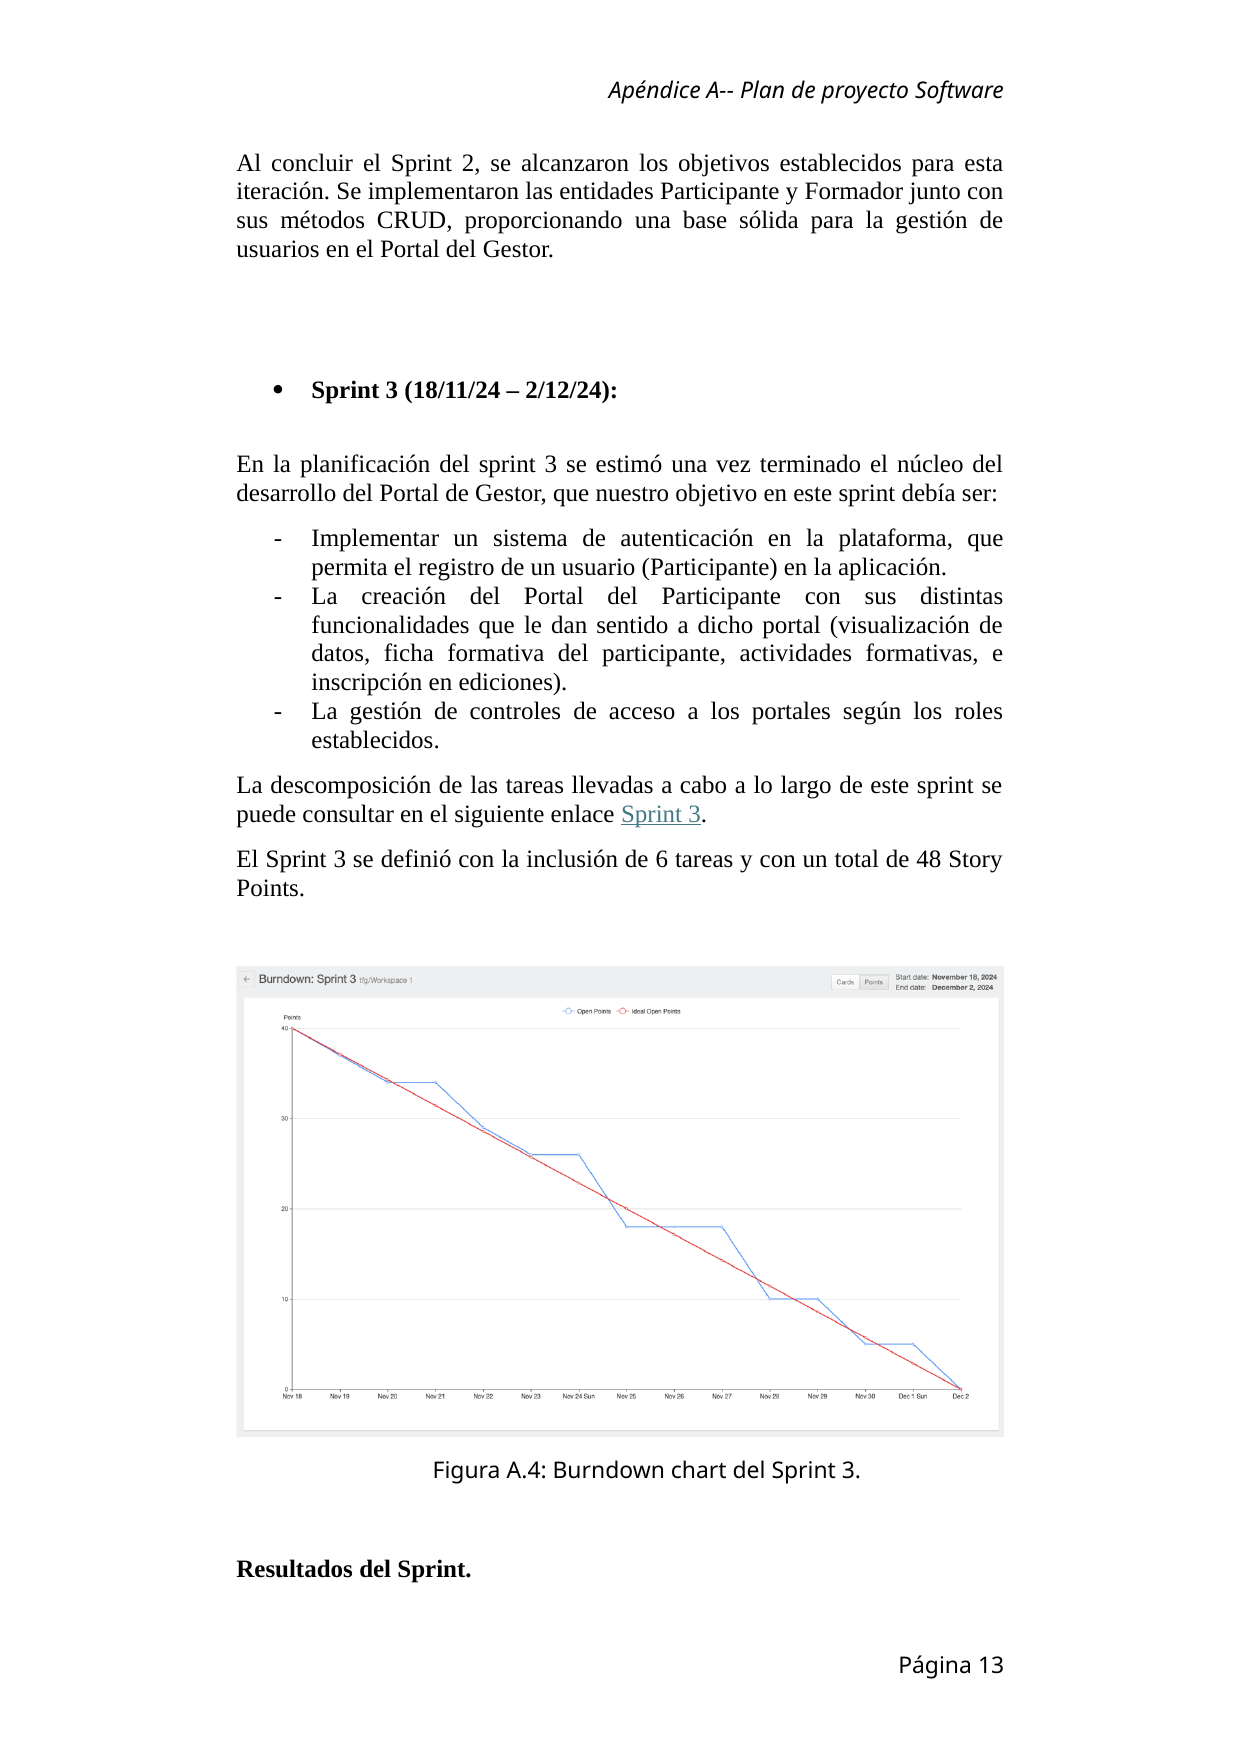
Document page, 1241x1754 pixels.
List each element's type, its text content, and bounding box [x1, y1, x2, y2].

text En la planificación del sprint 3 se estimó una vez terminado el núcleo del desarrollo del Portal de Gestor, que nuestro objetivo en este sprint debía ser: [236, 449, 1004, 507]
list La creación del Portal del Participante con sus distintas funcionalidades que le dan sentido a dicho portal (visualización de datos, ficha formativa del participante, actividades formativas, e inscripción en ediciones). [274, 581, 1004, 696]
picture [236, 966, 1004, 1437]
list Sprint 3 (18/11/24 – 2/12/24): [274, 375, 1004, 404]
text El Sprint 3 se definió con la inclusión de 6 tareas y con un total de 48 Story Points. [236, 844, 1004, 902]
text La descomposición de las tareas llevadas a cabo a lo largo de este sprint se puede consultar en el siguiente enlace Sprint 3. [236, 770, 1004, 828]
list Implementar un sistema de autenticación en la plataforma, que permita el registro de un usuario (Participante) en la aplicación. [274, 523, 1004, 581]
list La gestión de controles de acceso a los portales según los roles establecidos. [274, 696, 1004, 753]
text Al concluir el Sprint 2, se alcanzaron los objetivos establecidos para esta iteración. Se implementaron las entidades Participante y Formador junto con sus métodos CRUD, proporcionando una base sólida para la gestión de usuarios en el Portal del Gestor. [236, 148, 1004, 263]
text Resultados del Sprint. [236, 1554, 1004, 1582]
text Figura A.4: Burndown chart del Sprint 3. [253, 1454, 1004, 1485]
